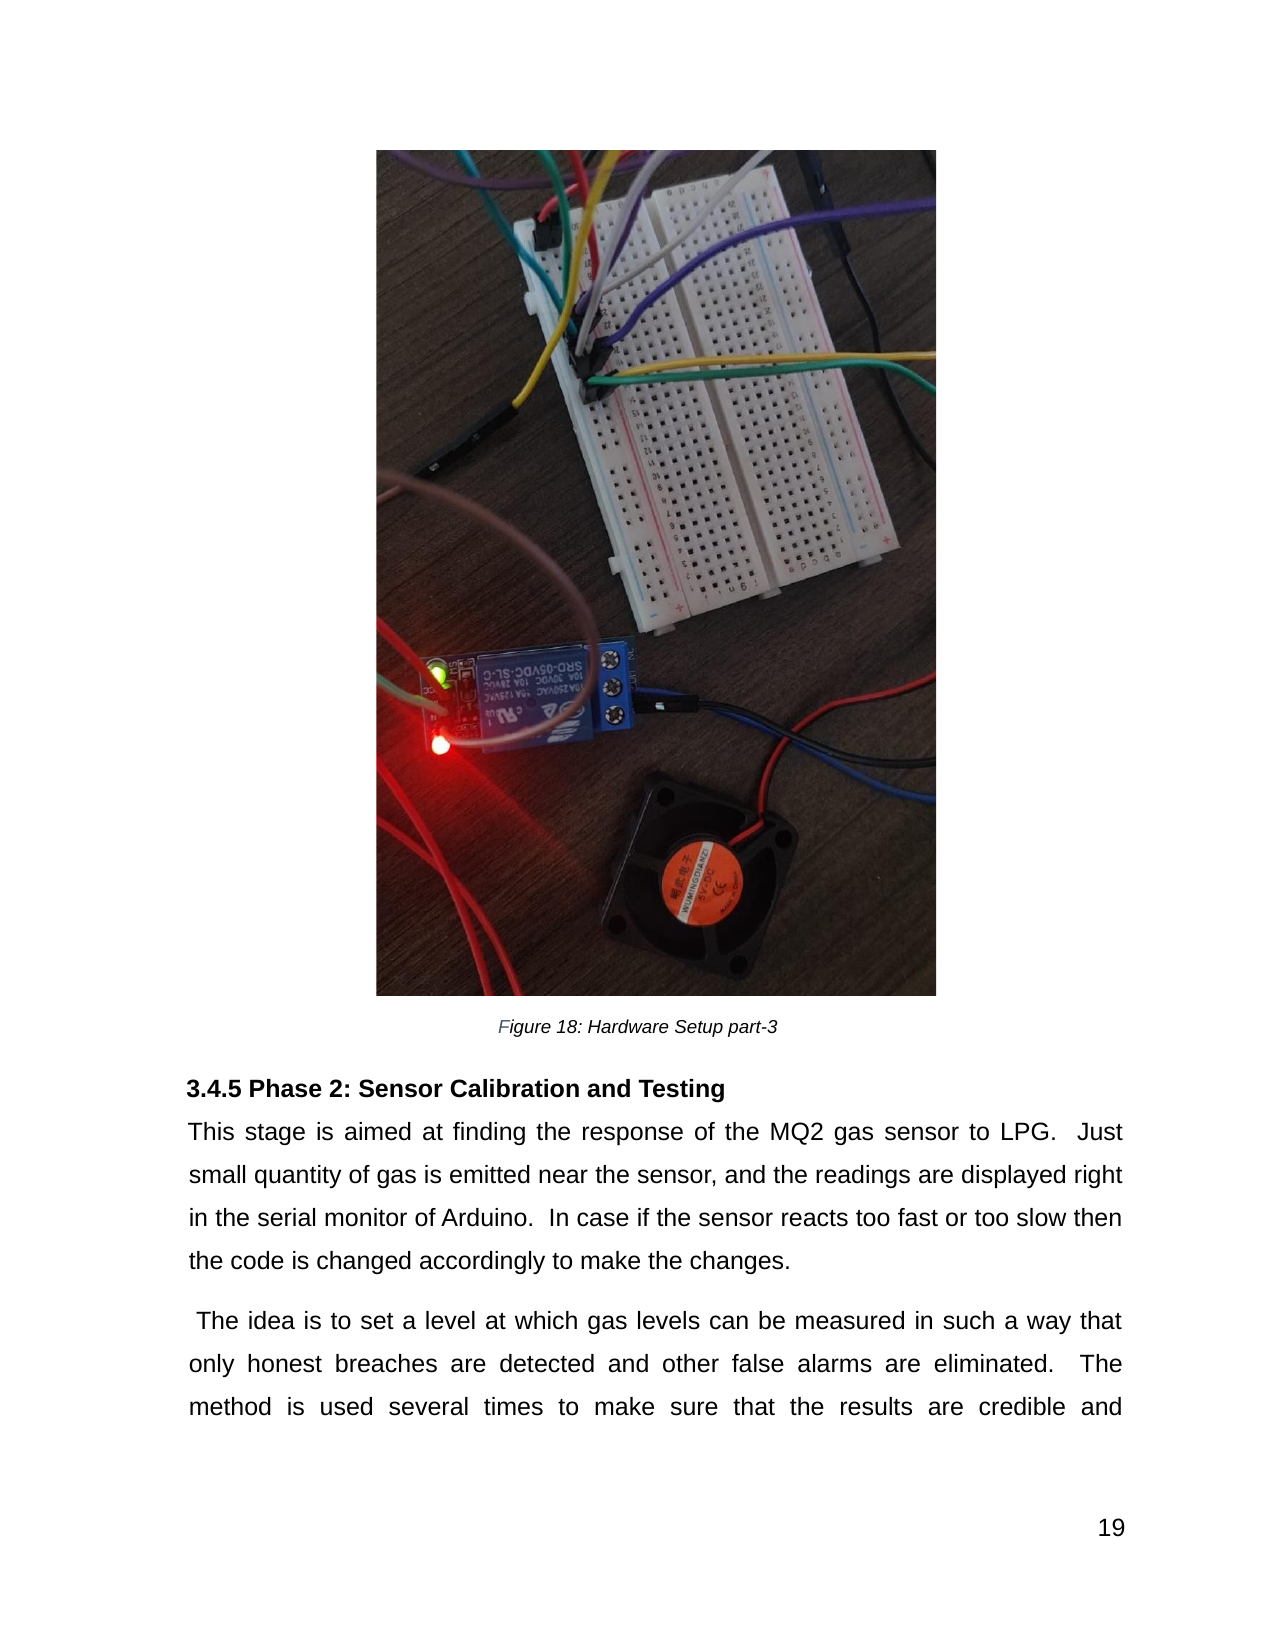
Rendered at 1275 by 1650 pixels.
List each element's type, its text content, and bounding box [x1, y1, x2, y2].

text Figure 18: Hardware Setup part-3 [183, 1016, 1092, 1037]
picture [376, 150, 937, 996]
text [187, 1306, 1125, 1421]
text This stage is aimed at finding the response of the MQ2 gas sensor to LPG. Just small quantity of gas is emitted near the sensor, and the readings are displayed right in the serial monitor of Arduino. In case if the sensor reacts too fast or too slow then the code is changed accordingly to make the changes. [187, 1117, 1125, 1275]
subtitle 3.4.5 Phase 2: Sensor Calibration and Testing [186, 1074, 1169, 1103]
